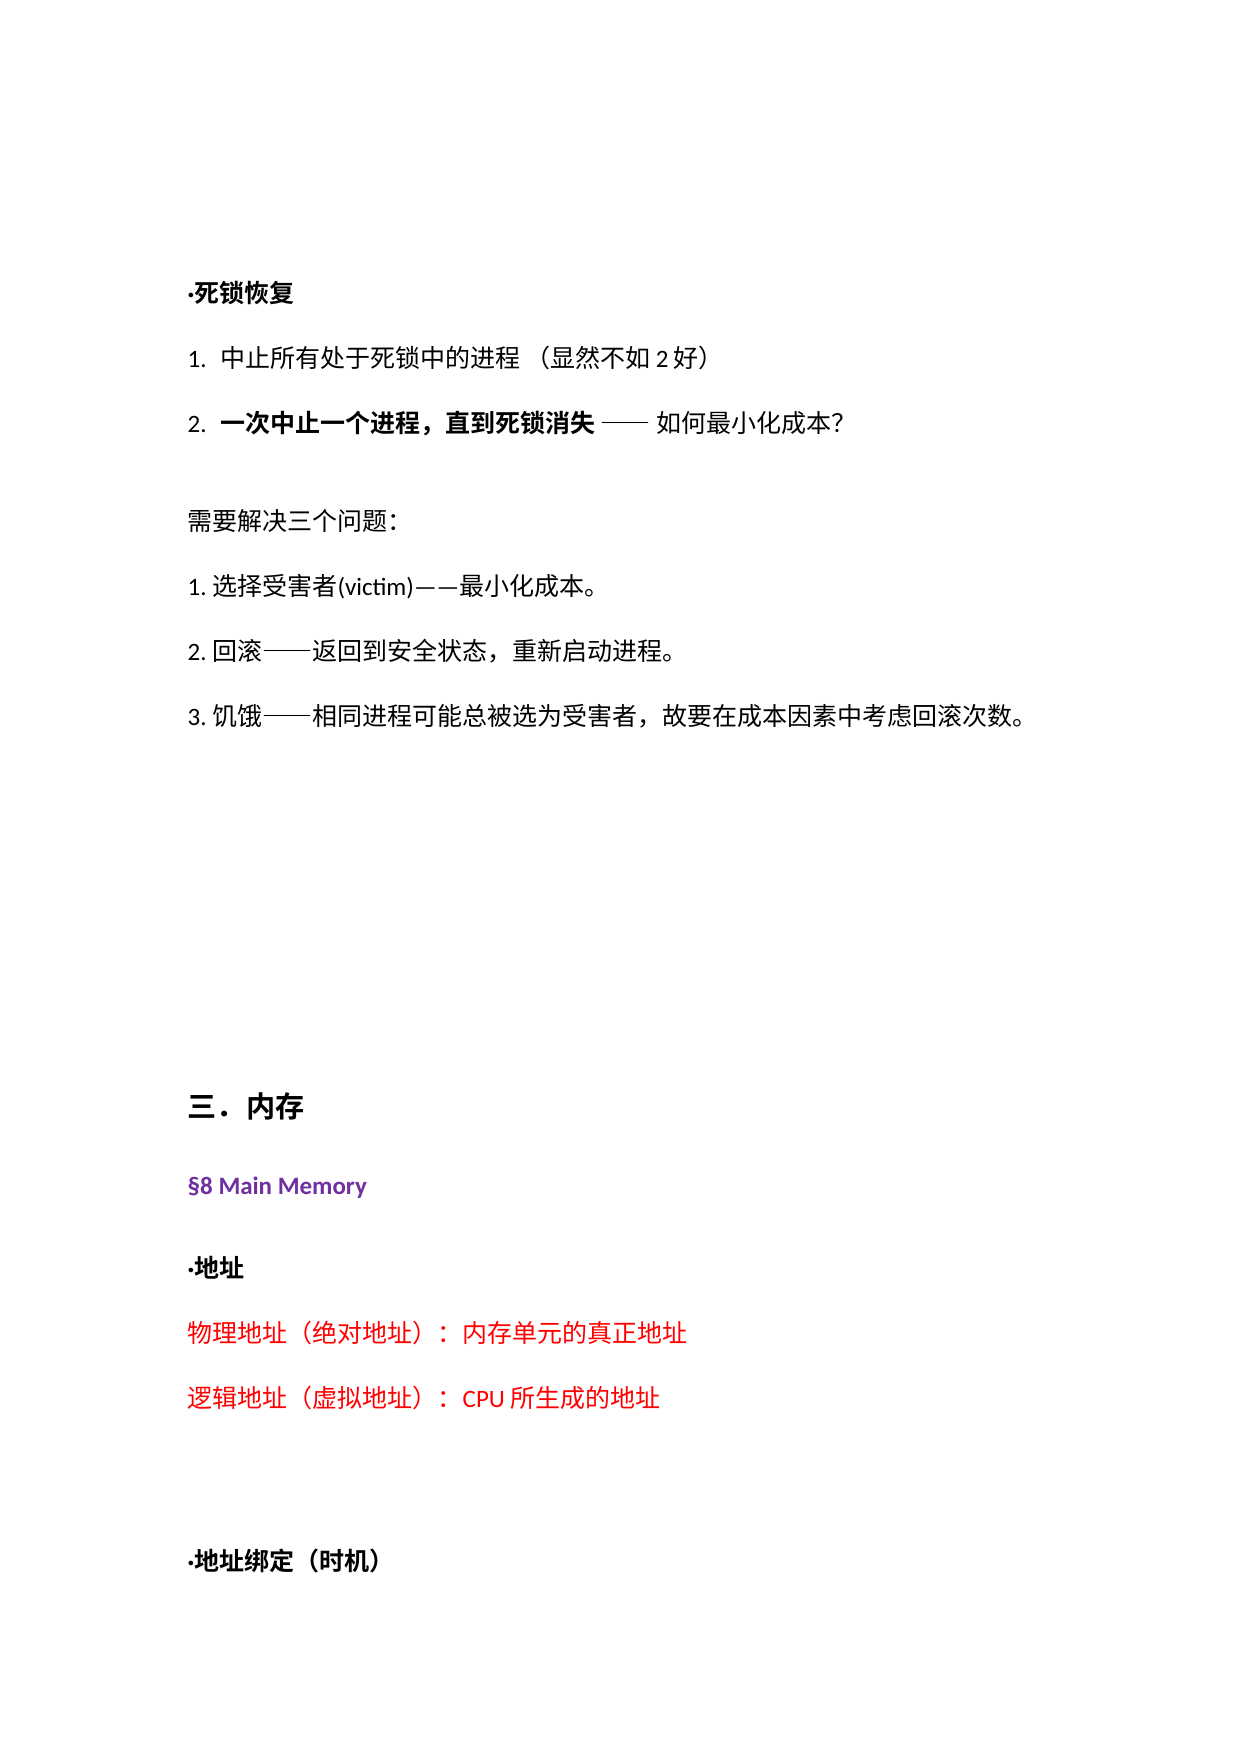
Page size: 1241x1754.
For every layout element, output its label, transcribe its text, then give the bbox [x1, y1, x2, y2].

list 物理地址（绝对地址）：内存单元的真正地址 [187, 1299, 1053, 1364]
list 一次中止一个进程，直到死锁消失 —— 如何最小化成本？ [187, 389, 1053, 454]
list ·地址 [187, 1234, 1053, 1299]
list 逻辑地址（虚拟地址）：CPU所生成的地址 [187, 1364, 1053, 1429]
list 饥饿——相同进程可能总被选为受害者，故要在成本因素中考虑回滚次数。 [187, 682, 1053, 747]
list 需要解决三个问题： [187, 487, 1053, 552]
list 内存 [187, 1072, 1053, 1137]
text ·死锁恢复 [187, 259, 1053, 324]
list §8 Main Memory [187, 1169, 1053, 1202]
list ·地址绑定（时机） [187, 1527, 1053, 1592]
list 回滚——返回到安全状态，重新启动进程。 [187, 617, 1053, 682]
list 选择受害者(victim)——最小化成本。 [187, 552, 1053, 617]
list 中止所有处于死锁中的进程 （显然不如2好） [187, 324, 1053, 389]
